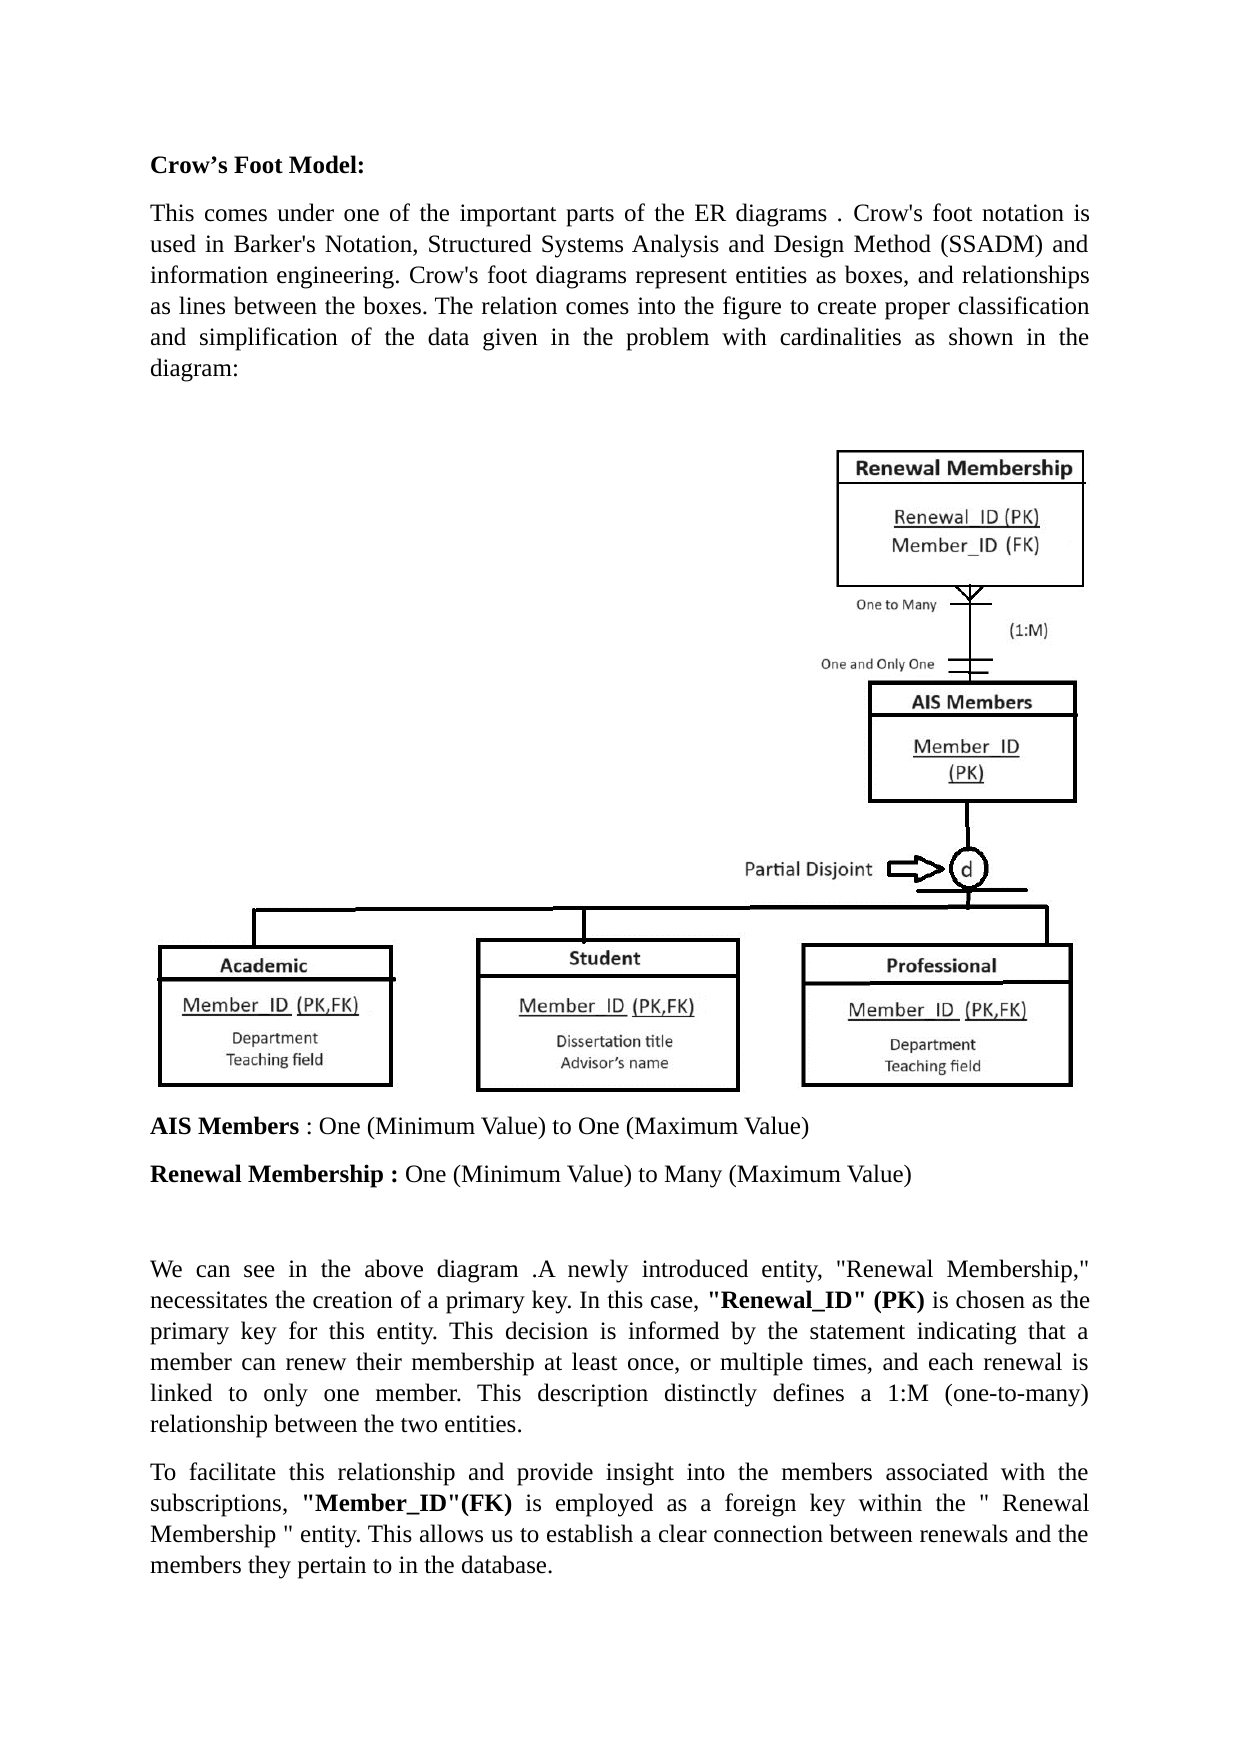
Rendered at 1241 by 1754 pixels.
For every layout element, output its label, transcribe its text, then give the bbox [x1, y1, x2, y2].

text AIS Members : One (Minimum Value) to One (Maximum Value) [150, 1111, 1090, 1140]
text We can see in the above diagram .A newly introduced entity, "Renewal Membership," necessitates the creation of a primary key. In this case, "Renewal_ID" (PK) is chosen as the primary key for this entity. This decision is informed by the statement indicating that a member can renew their membership at least once, or multiple times, and each renewal is linked to only one member. This description distinctly defines a 1:M (one-to-many) relationship between the two entities. [150, 1254, 1090, 1438]
picture [150, 448, 1091, 1093]
text To facilitate this relationship and provide insight into the members associated with the subscriptions, "Member_ID"(FK) is employed as a foreign key within the " Renewal Membership " entity. This allows us to establish a clear connection between renewals and the members they pertain to in the database. [150, 1457, 1090, 1579]
text This comes under one of the important parts of the ER diagrams . Crow's foot notation is used in Barker's Notation, Structured Systems Analysis and Design Method (SSADM) and information engineering. Crow's foot diagrams represent entities as boxes, and relationships as lines between the boxes. The relation comes into the figure to create proper classification and simplification of the data given in the problem with cardinalities as shown in the diagram: [150, 198, 1090, 229]
text Crow’s Foot Model: [150, 150, 1090, 179]
text Renewal Membership : One (Minimum Value) to Many (Maximum Value) [150, 1159, 1090, 1188]
text This comes under one of the important parts of the ER diagrams . Crow's foot notation is used in Barker's Notation, Structured Systems Analysis and Design Method (SSADM) and information engineering. Crow's foot diagrams represent entities as boxes, and relationships as lines between the boxes. The relation comes into the figure to create proper classification and simplification of the data given in the problem with cardinalities as shown in the diagram: [150, 288, 1090, 382]
